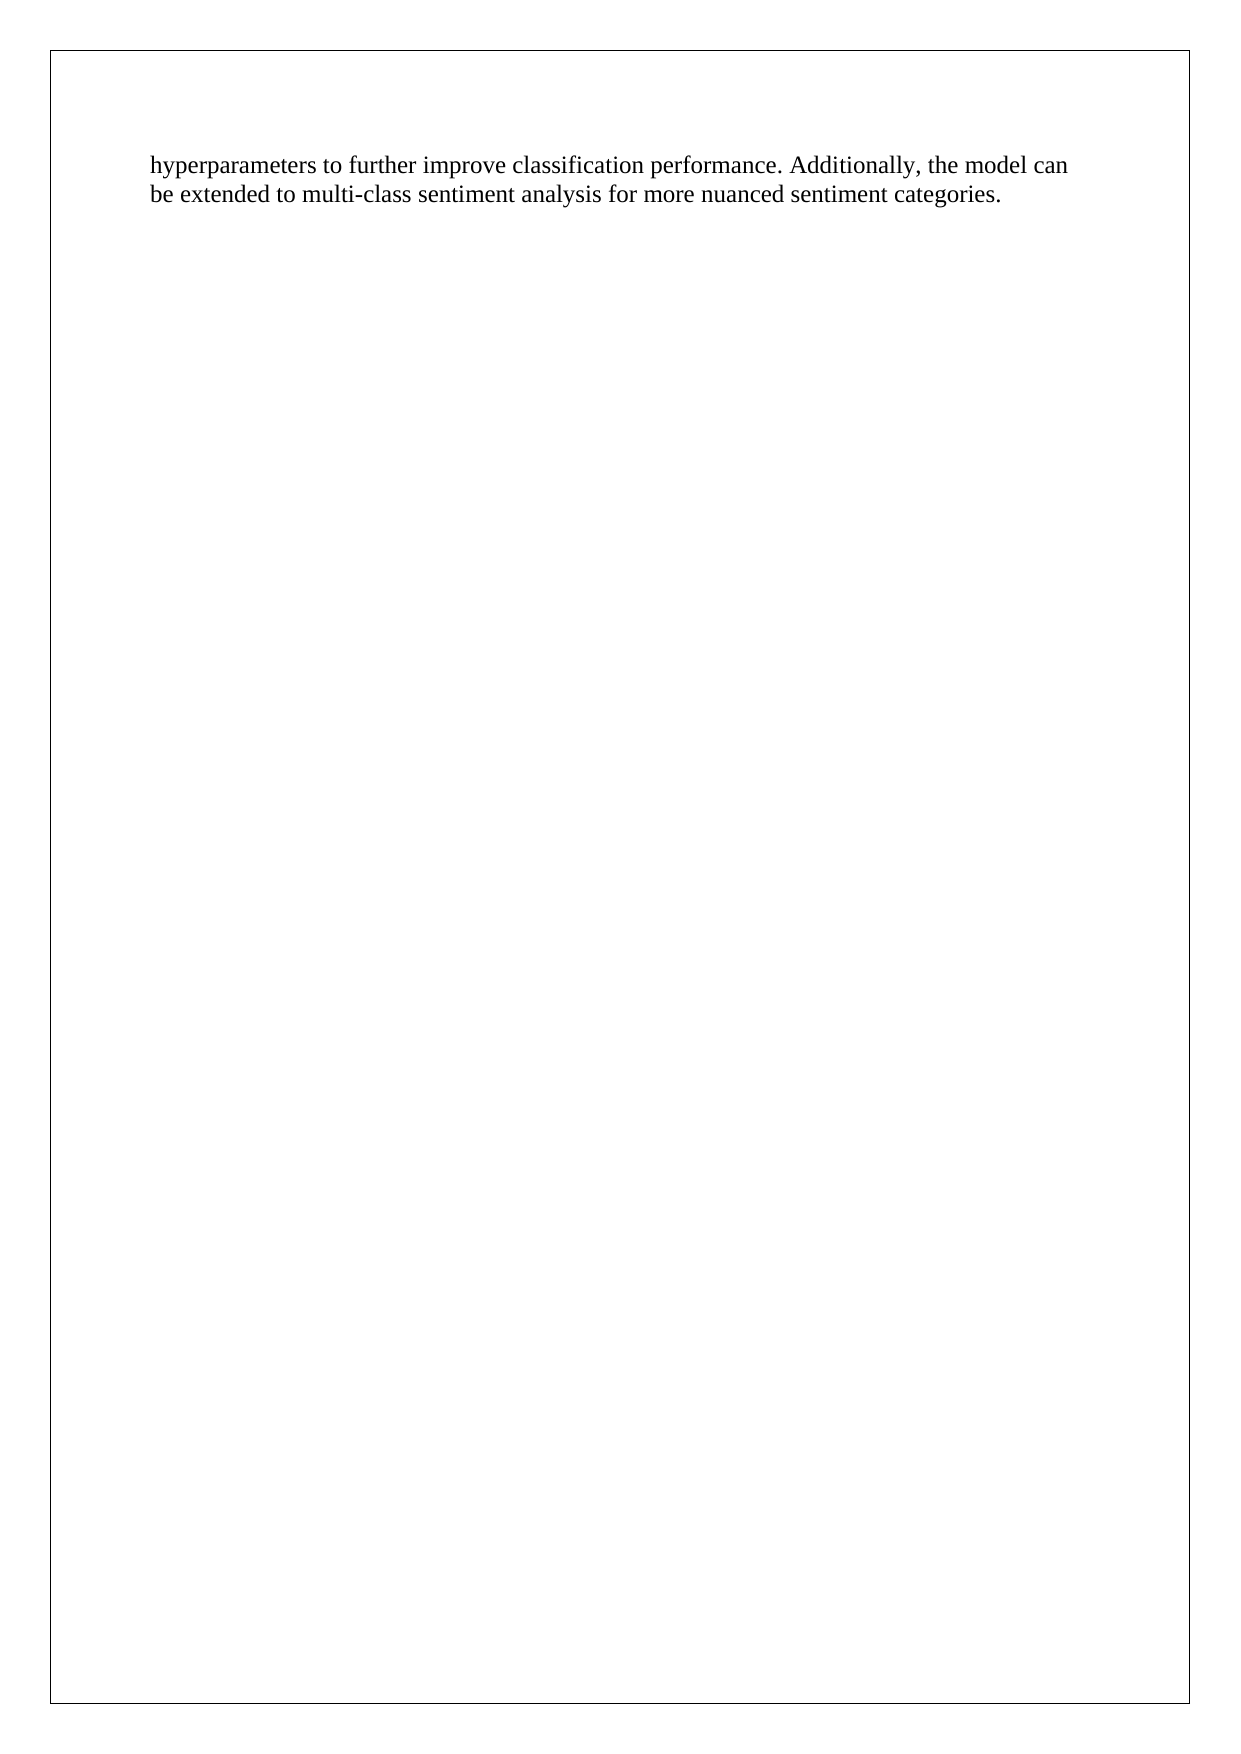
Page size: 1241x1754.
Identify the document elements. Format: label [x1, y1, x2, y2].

text [150, 150, 1090, 207]
